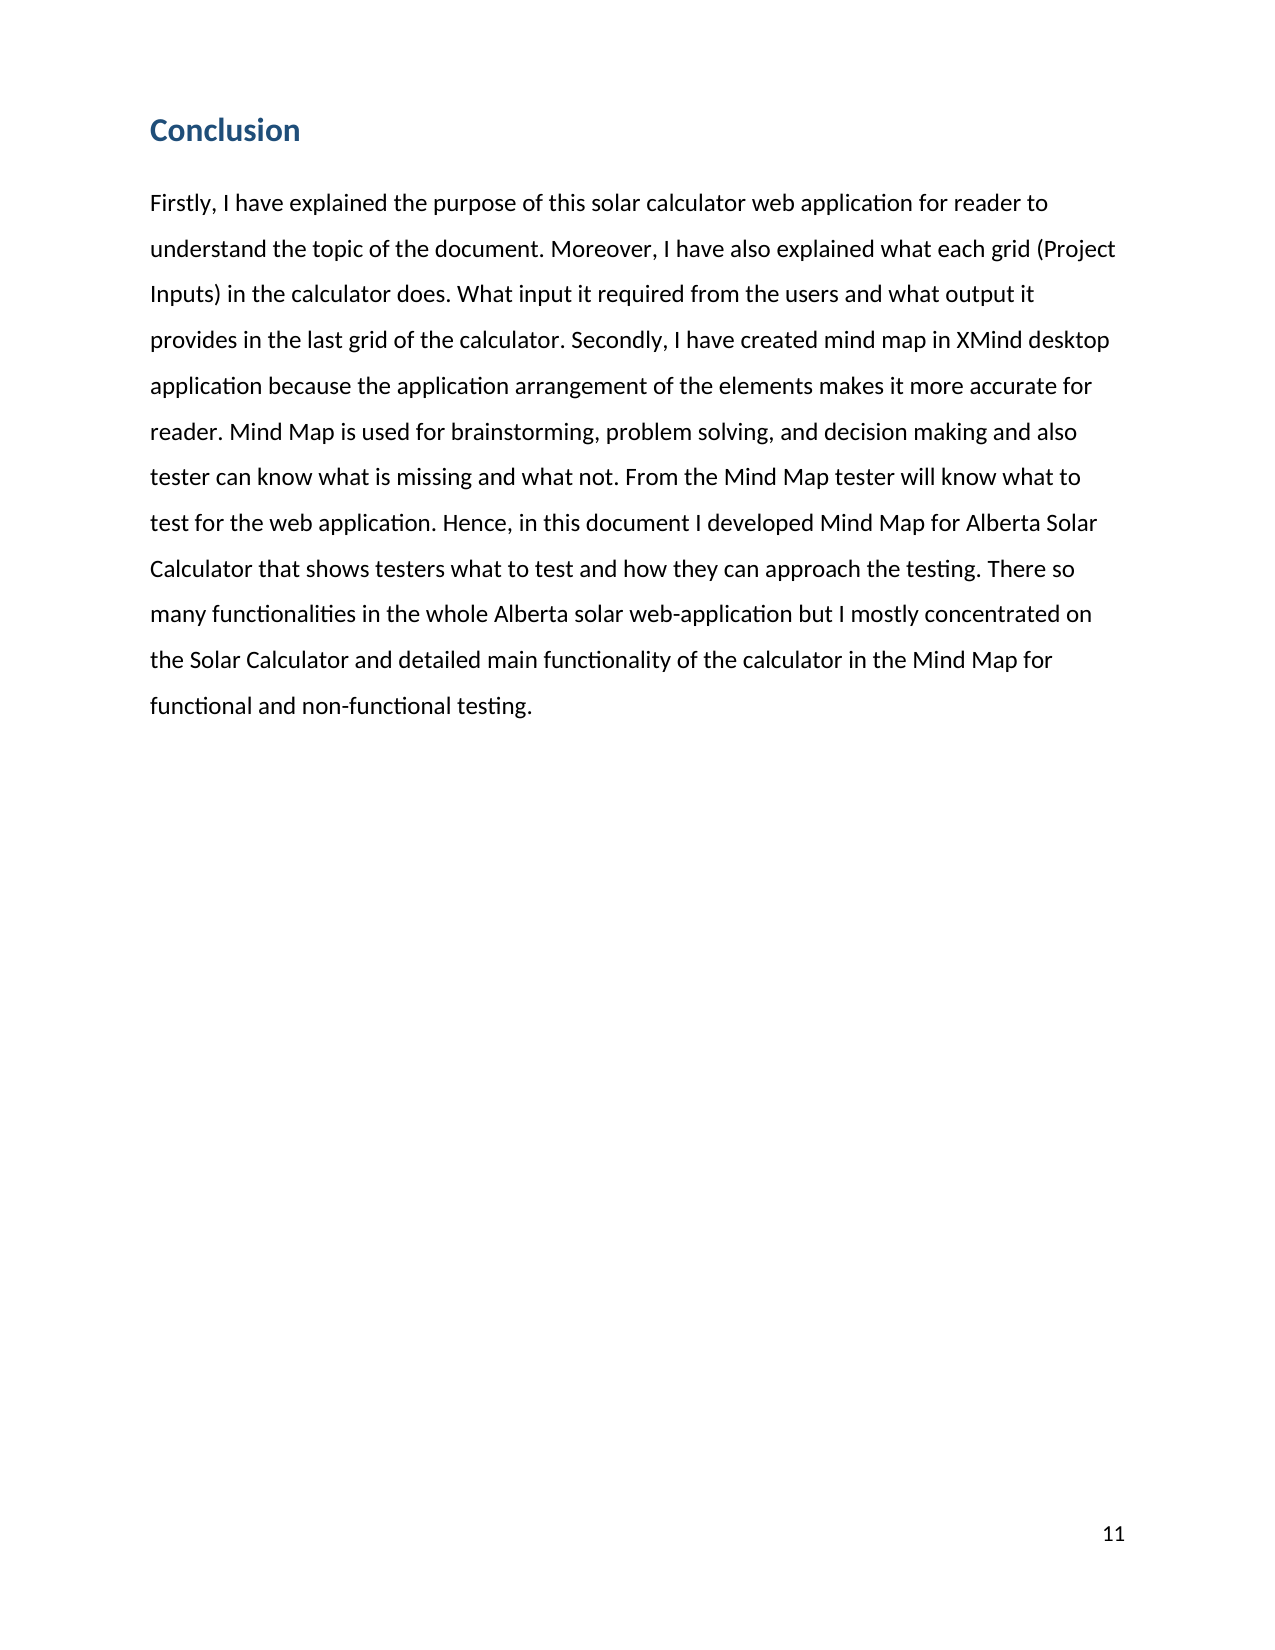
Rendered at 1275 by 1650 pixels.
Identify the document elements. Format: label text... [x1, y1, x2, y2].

text Conclusion [150, 109, 1125, 150]
text Firstly, I have explained the purpose of this solar calculator web application for reader to understand the topic of the document. Moreover, I have also explained what each grid (Project Inputs) in the calculator does. What input it required from the users and what output it provides in the last grid of the calculator. Secondly, I have created mind map in XMind desktop application because the application arrangement of the elements makes it more accurate for reader. Mind Map is used for brainstorming, problem solving, and decision making and also tester can know what is missing and what not. From the Mind Map tester will know what to test for the web application. Hence, in this document I developed Mind Map for Alberta Solar Calculator that shows testers what to test and how they can approach the testing. There so many functionalities in the whole Alberta solar web-application but I mostly concentrated on the Solar Calculator and detailed main functionality of the calculator in the Mind Map for functional and non-functional testing. [150, 187, 1125, 721]
